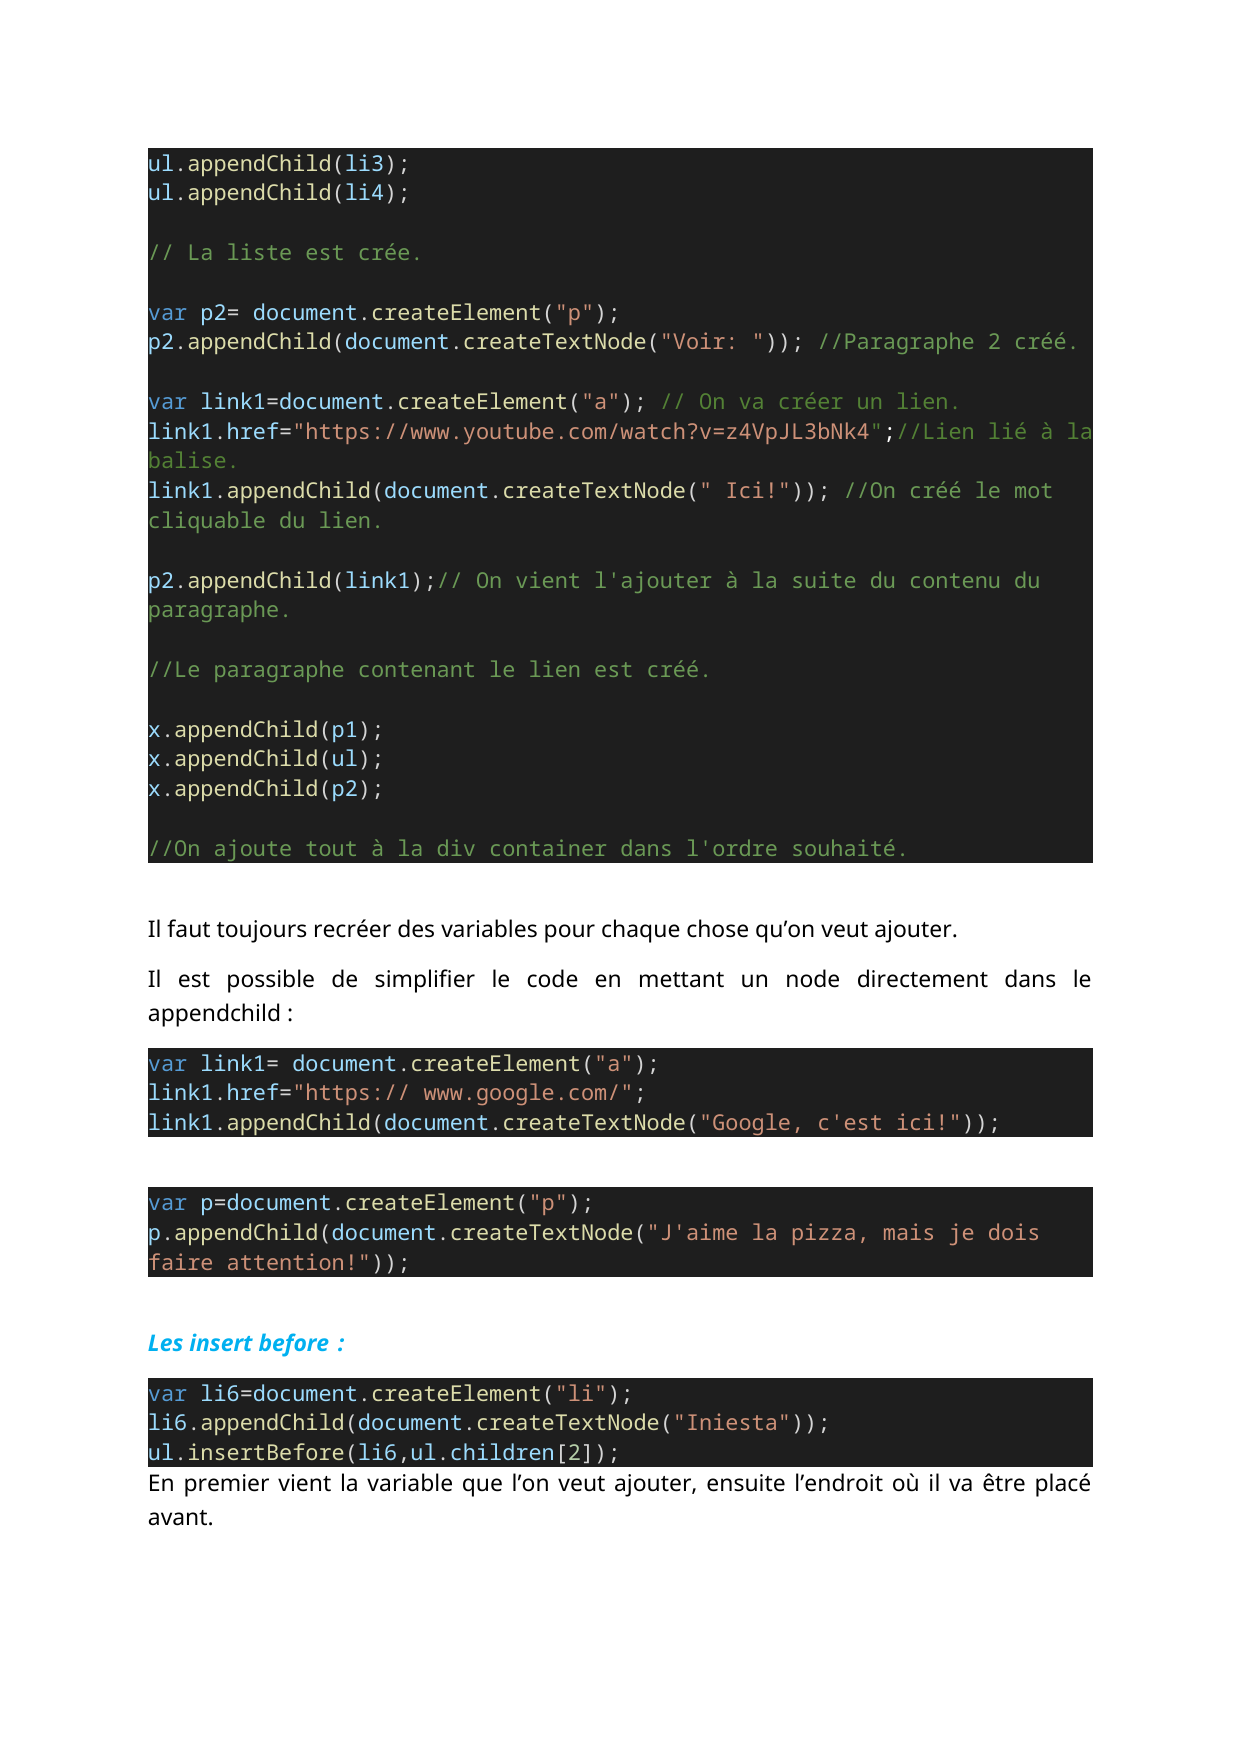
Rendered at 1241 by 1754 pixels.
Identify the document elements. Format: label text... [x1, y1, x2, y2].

text Il faut toujours recréer des variables pour chaque chose qu’on veut ajouter. [148, 913, 1093, 944]
text link1.href="https://www.youtube.com/watch?v=z4VpJL3bNk4";//Lien lié à la balise. [148, 416, 1093, 475]
text x.appendChild(ul); [148, 743, 1093, 773]
text var p=document.createElement("p"); [148, 1187, 1093, 1217]
text ul.appendChild(li3); [148, 148, 1093, 177]
text //Le paragraphe contenant le lien est créé. [148, 654, 1093, 684]
text var li6=document.createElement("li"); [148, 1378, 1093, 1407]
text ul.appendChild(li4); [148, 177, 1093, 207]
text link1.appendChild(document.createTextNode("Google, c'est ici!")); [148, 1107, 1093, 1137]
text ul.insertBefore(li6,ul.children[2]); [148, 1437, 1093, 1467]
title Les insert before : [148, 1327, 1093, 1358]
text x.appendChild(p1); [148, 714, 1093, 743]
text link1.href="https:// www.google.com/"; [148, 1077, 1093, 1107]
text p2.appendChild(link1);// On vient l'ajouter à la suite du contenu du paragraphe. [148, 565, 1093, 624]
text var link1= document.createElement("a"); [148, 1048, 1093, 1077]
text En premier vient la variable que l’on veut ajouter, ensuite l’endroit où il va être placé avant. [148, 1467, 1093, 1532]
text Il est possible de simplifier le code en mettant un node directement dans le appendchild : [148, 963, 1093, 1028]
text link1.appendChild(document.createTextNode(" Ici!")); //On créé le mot cliquable du lien. [148, 475, 1093, 535]
text x.appendChild(p2); [148, 773, 1093, 803]
text var link1=document.createElement("a"); // On va créer un lien. [148, 386, 1093, 416]
text p2.appendChild(document.createTextNode("Voir: ")); //Paragraphe 2 créé. [148, 326, 1093, 356]
text li6.appendChild(document.createTextNode("Iniesta")); [148, 1407, 1093, 1437]
text //On ajoute tout à la div container dans l'ordre souhaité. [148, 833, 1093, 863]
text p.appendChild(document.createTextNode("J'aime la pizza, mais je dois faire attention!")); [148, 1217, 1093, 1277]
text // La liste est crée. [148, 237, 1093, 267]
text var p2= document.createElement("p"); [148, 297, 1093, 326]
